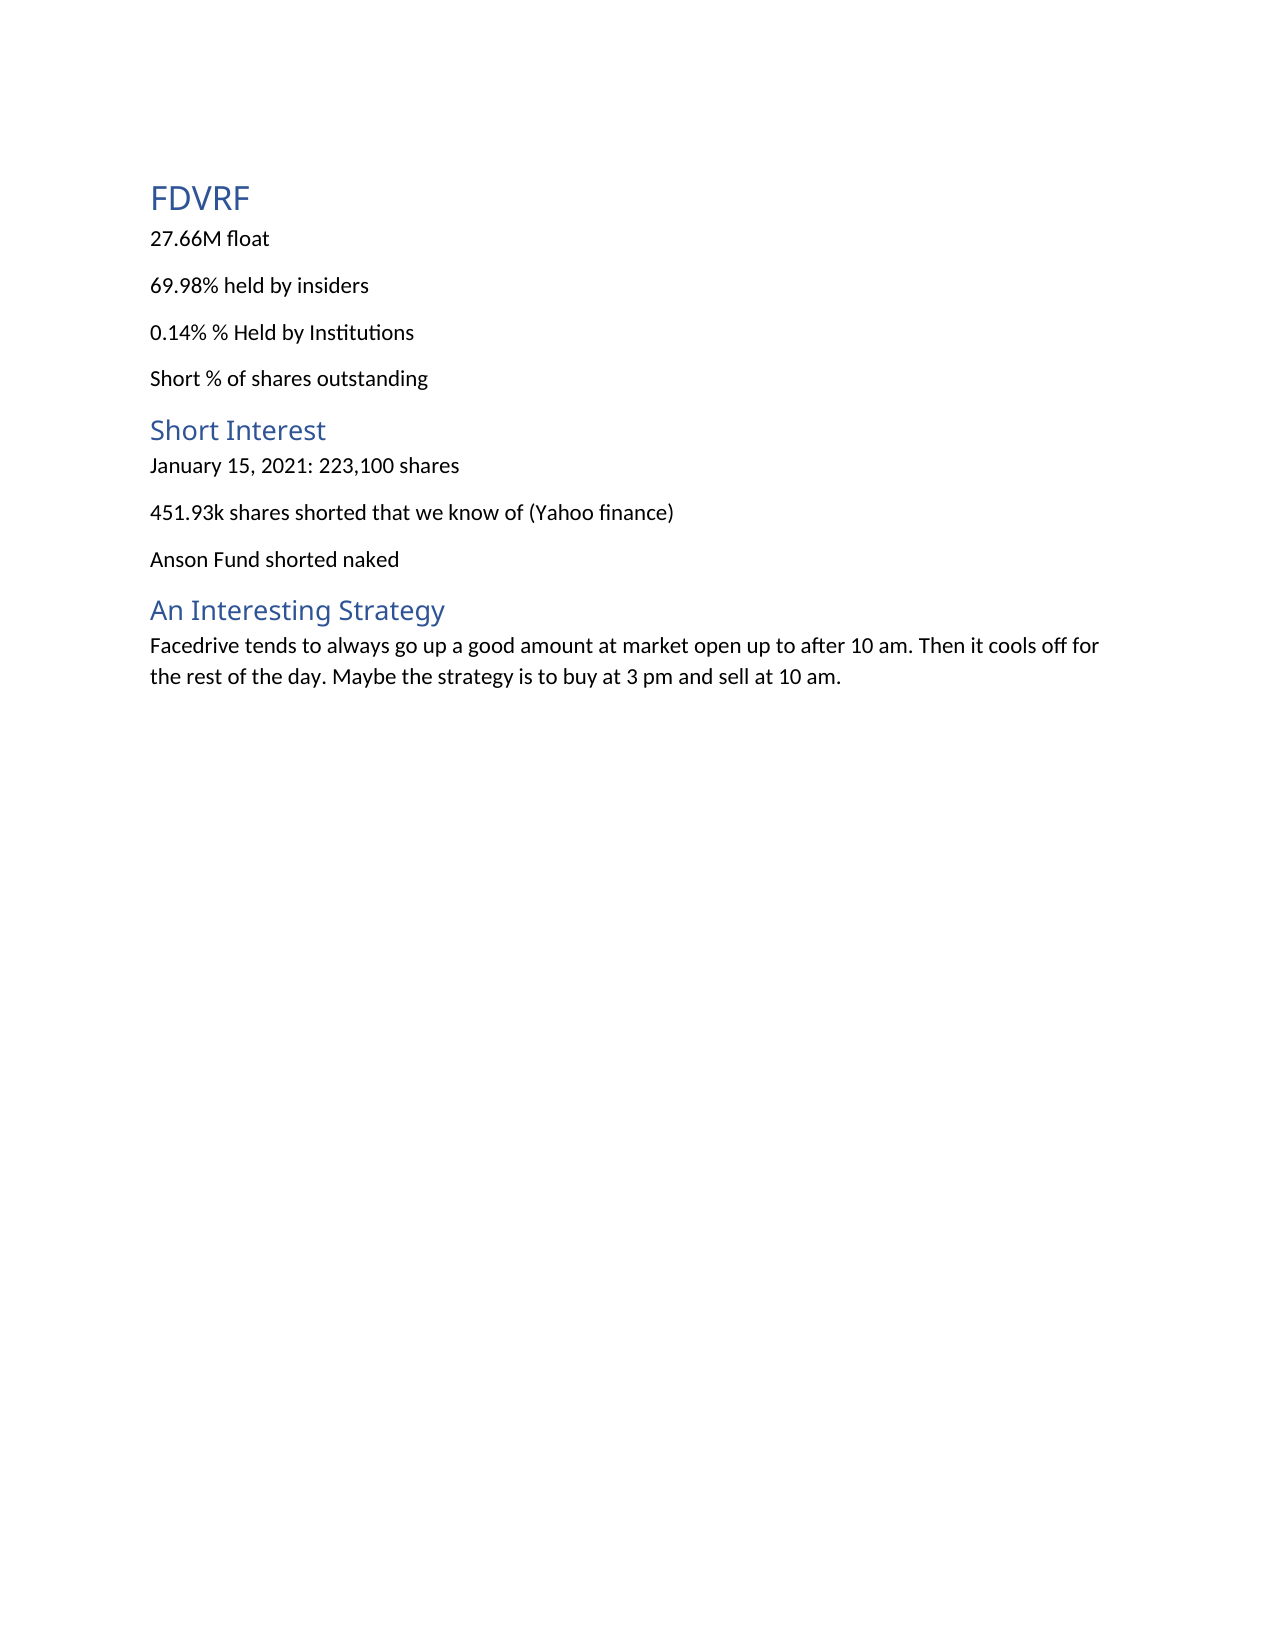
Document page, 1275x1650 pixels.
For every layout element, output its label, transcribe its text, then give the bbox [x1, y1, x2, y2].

text Short % of shares outstanding [150, 364, 1125, 393]
text Facedrive tends to always go up a good amount at market open up to after 10 am. Then it cools off for the rest of the day. Maybe the strategy is to buy at 3 pm and sell at 10 am. [150, 632, 1125, 690]
text 451.93k shares shorted that we know of (Yahoo finance) [150, 498, 1125, 526]
text 69.98% held by insiders [150, 271, 1125, 299]
subtitle Short Interest [150, 411, 1125, 448]
subtitle An Interesting Strategy [150, 592, 1125, 629]
text 0.14% % Held by Institutions [150, 318, 1125, 346]
text January 15, 2021: 223,100 shares [150, 451, 1125, 479]
subtitle FDVRF [150, 175, 1125, 220]
text Anson Fund shorted naked [150, 545, 1125, 573]
text 27.66M float [150, 224, 1125, 252]
